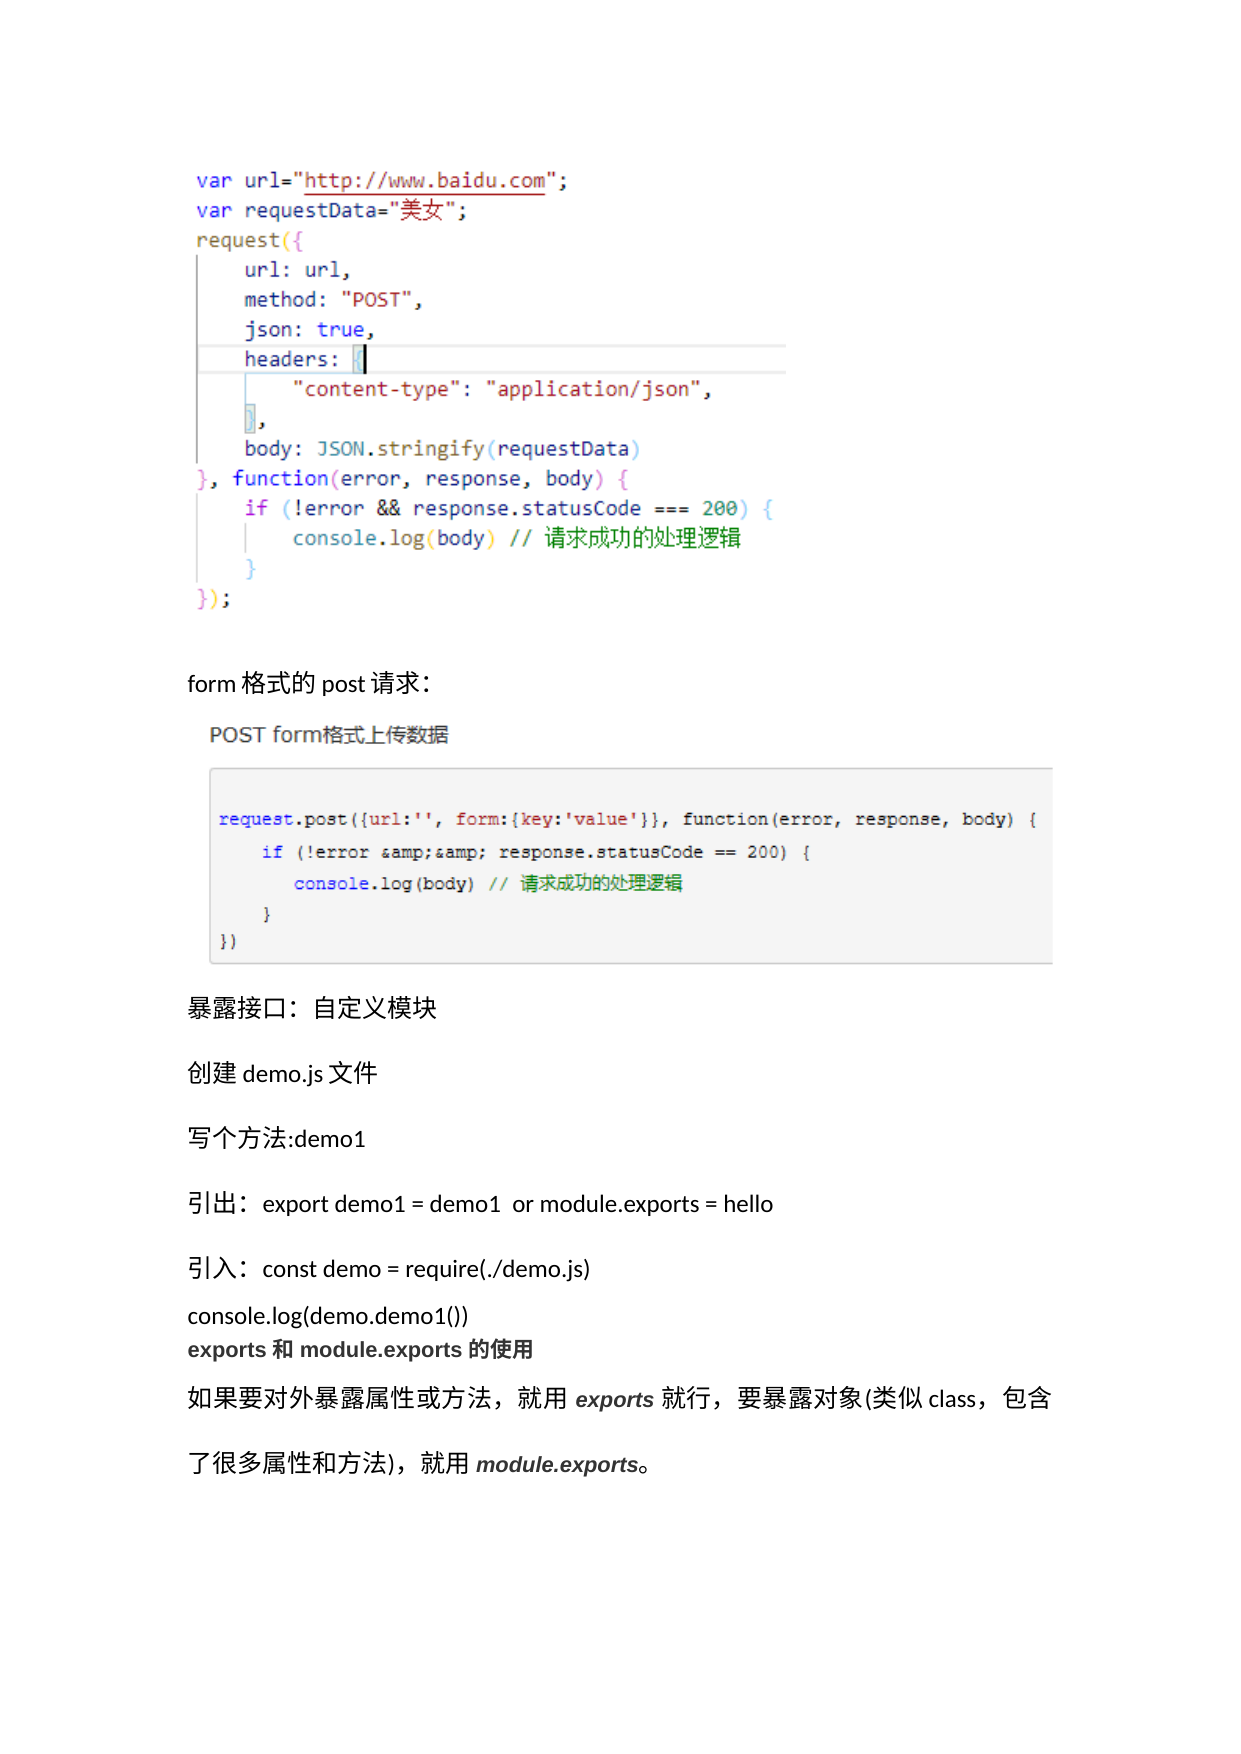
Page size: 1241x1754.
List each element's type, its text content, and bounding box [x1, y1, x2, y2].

text form格式的post请求： [187, 649, 1053, 714]
text 引出：export demo1 = demo1 or module.exports = hello [187, 1169, 1053, 1234]
text 写个方法:demo1 [187, 1104, 1053, 1169]
text exports 和 module.exports 的使用 [187, 1332, 1053, 1364]
picture [187, 714, 1053, 972]
text 暴露接口：自定义模块 [187, 974, 1053, 1039]
text console.log(demo.demo1()) [187, 1299, 1053, 1332]
text 引入：const demo = require(./demo.js) [187, 1234, 1053, 1299]
text 创建demo.js文件 [187, 1039, 1053, 1104]
text 如果要对外暴露属性或方法，就用 exports 就行，要暴露对象(类似class，包含了很多属性和方法)，就用 module.exports。 [187, 1364, 1053, 1494]
picture [187, 162, 786, 619]
